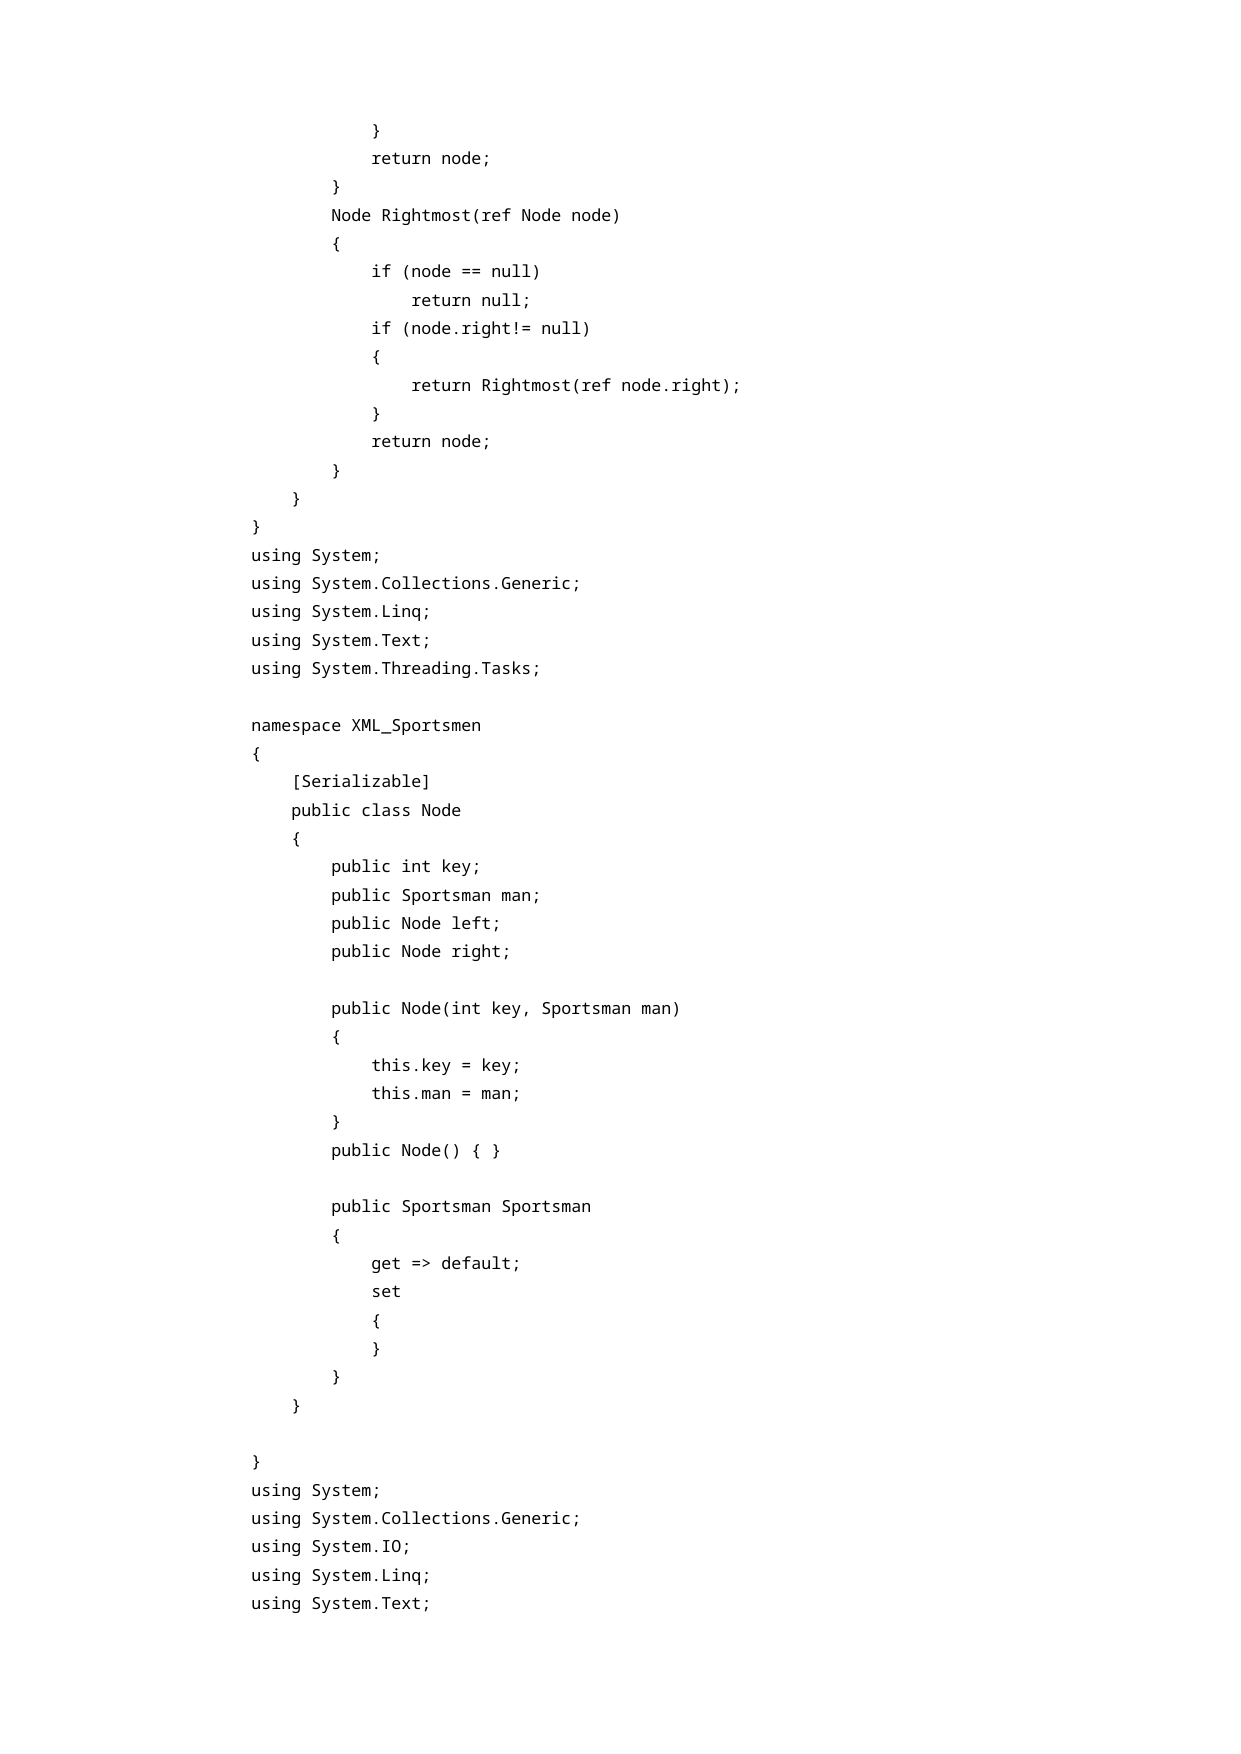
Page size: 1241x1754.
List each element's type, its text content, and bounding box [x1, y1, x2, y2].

text public Sportsman Sportsman [177, 1195, 1152, 1217]
text } [177, 1110, 1152, 1132]
text { [177, 826, 1152, 849]
text } [177, 486, 1152, 509]
text { [177, 741, 1152, 764]
text using System; [177, 1478, 1152, 1501]
text } [177, 118, 1152, 141]
text this.man = man; [177, 1081, 1152, 1104]
text public Sportsman man; [177, 883, 1152, 906]
text { [177, 1223, 1152, 1246]
text using System.Collections.Generic; [177, 1506, 1152, 1529]
text return Rightmost(ref node.right); [177, 373, 1152, 396]
text } [177, 1336, 1152, 1359]
text public Node() { } [177, 1138, 1152, 1161]
text } [177, 1450, 1152, 1472]
text public Node(int key, Sportsman man) [177, 996, 1152, 1019]
text set [177, 1280, 1152, 1302]
text { [177, 345, 1152, 367]
text { [177, 231, 1152, 254]
text get => default; [177, 1251, 1152, 1274]
text } [177, 401, 1152, 424]
text { [177, 1025, 1152, 1047]
text { [177, 1308, 1152, 1331]
text if (node.right!= null) [177, 316, 1152, 339]
text using System.Linq; [177, 1563, 1152, 1586]
text using System.Collections.Generic; [177, 571, 1152, 594]
text return null; [177, 288, 1152, 311]
text using System.Text; [177, 1591, 1152, 1614]
text [Serializable] [177, 770, 1152, 792]
text Node Rightmost(ref Node node) [177, 203, 1152, 226]
text namespace XML_Sportsmen [177, 713, 1152, 736]
text using System; [177, 543, 1152, 566]
text } [177, 1393, 1152, 1416]
text public int key; [177, 855, 1152, 877]
text } [177, 175, 1152, 197]
text } [177, 515, 1152, 537]
text using System.Threading.Tasks; [177, 656, 1152, 679]
text return node; [177, 146, 1152, 169]
text public Node right; [177, 940, 1152, 962]
text if (node == null) [177, 260, 1152, 282]
text return node; [177, 430, 1152, 452]
text using System.Linq; [177, 600, 1152, 622]
text public class Node [177, 798, 1152, 821]
text this.key = key; [177, 1053, 1152, 1076]
text using System.IO; [177, 1535, 1152, 1557]
text } [177, 1365, 1152, 1387]
text using System.Text; [177, 628, 1152, 651]
text } [177, 458, 1152, 481]
text public Node left; [177, 911, 1152, 934]
